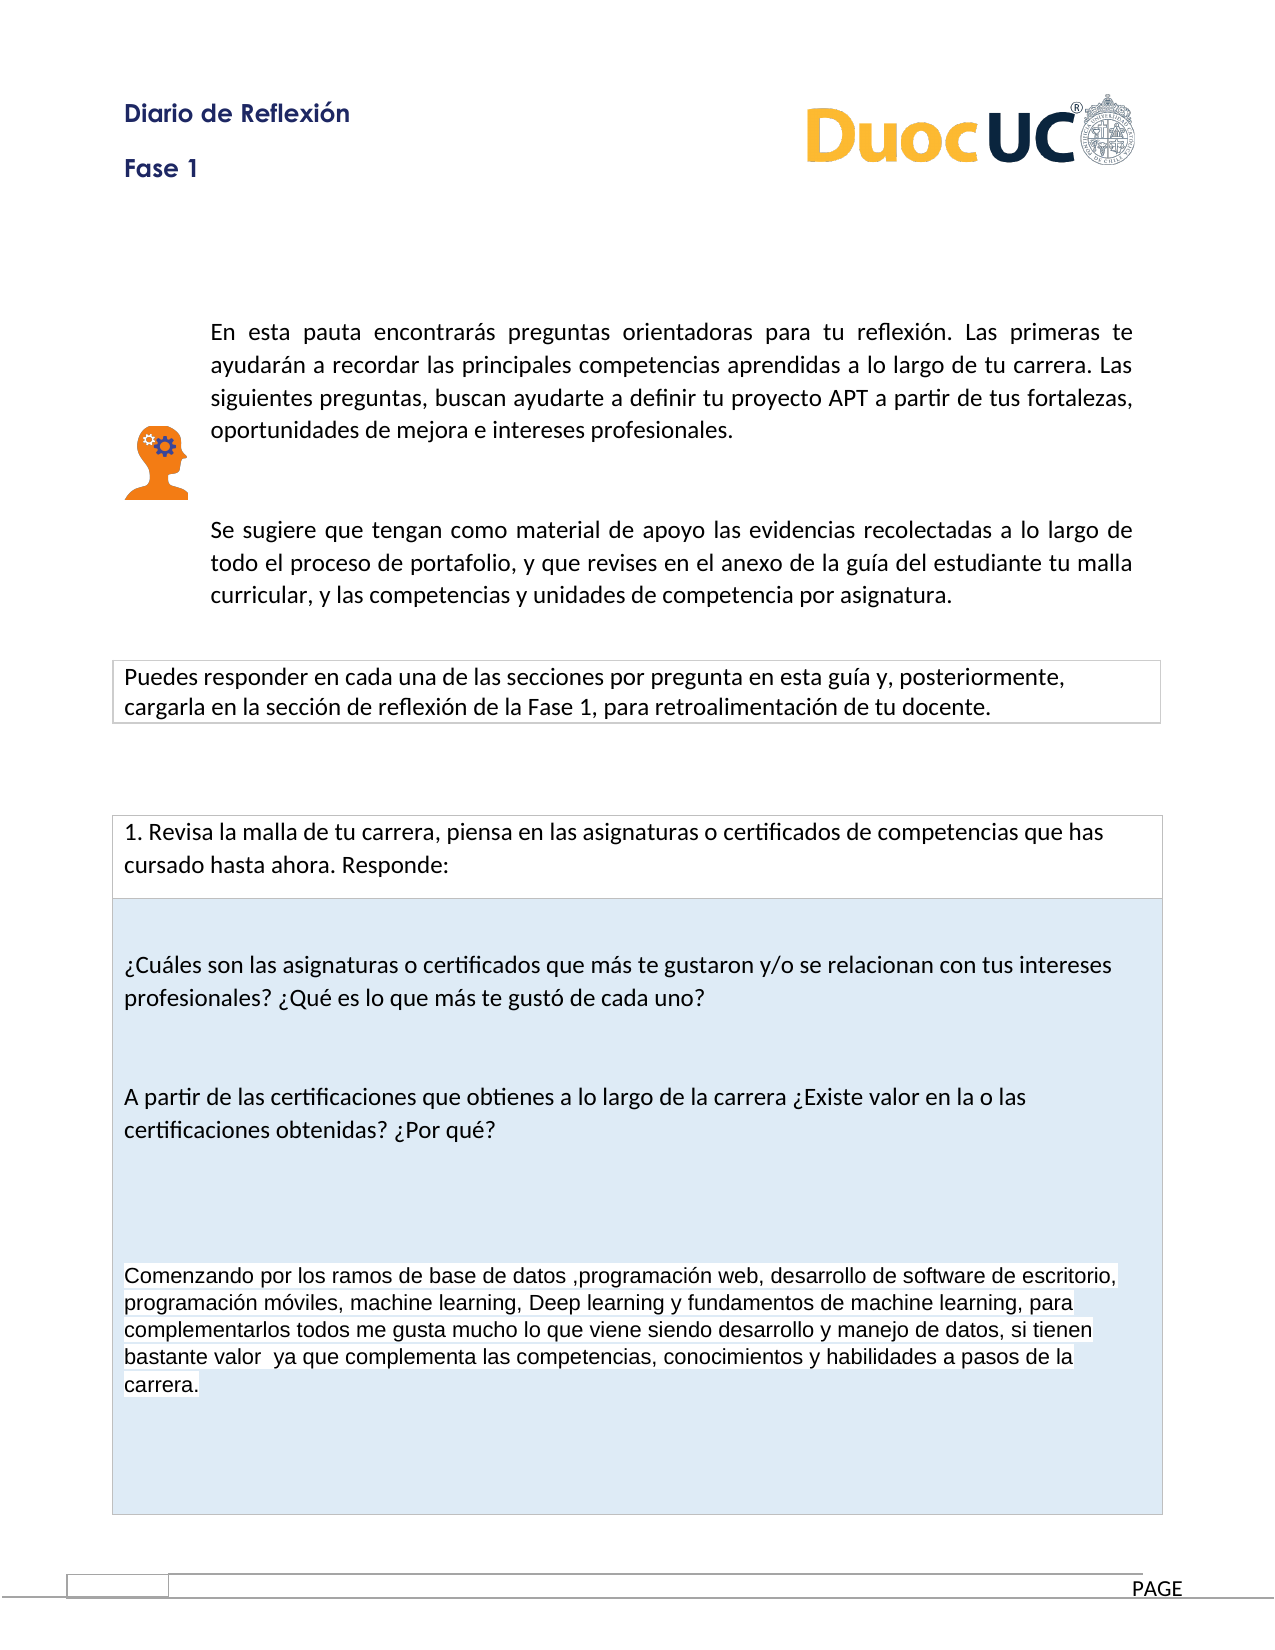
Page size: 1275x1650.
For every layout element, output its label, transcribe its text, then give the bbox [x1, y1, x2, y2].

table_header Puedes responder en cada una de las secciones por pregunta en esta guía y, posteriormente, cargarla en la sección de reflexión de la Fase 1, para retroalimentación de tu docente. [114, 661, 1160, 722]
table_header 1. Revisa la malla de tu carrera, piensa en las asignaturas o certificados de competencias que has cursado hasta ahora. Responde: [113, 816, 1162, 898]
table_header En esta pauta encontrarás preguntas orientadoras para tu reflexión. Las primeras te ayudarán a recordar las principales competencias aprendidas a lo largo de tu carrera. Las siguientes preguntas, buscan ayudarte a definir tu proyecto APT a partir de tus fortalezas, oportunidades de mejora e intereses profesionales. Se sugiere que tengan como material de apoyo las evidencias recolectadas a lo largo de todo el proceso de portafolio, y que revises en el anexo de la guía del estudiante tu malla curricular, y las competencias y unidades de competencia por asignatura. [199, 316, 1146, 629]
table_header [112, 316, 199, 629]
picture [807, 94, 1135, 165]
picture [123, 426, 188, 500]
